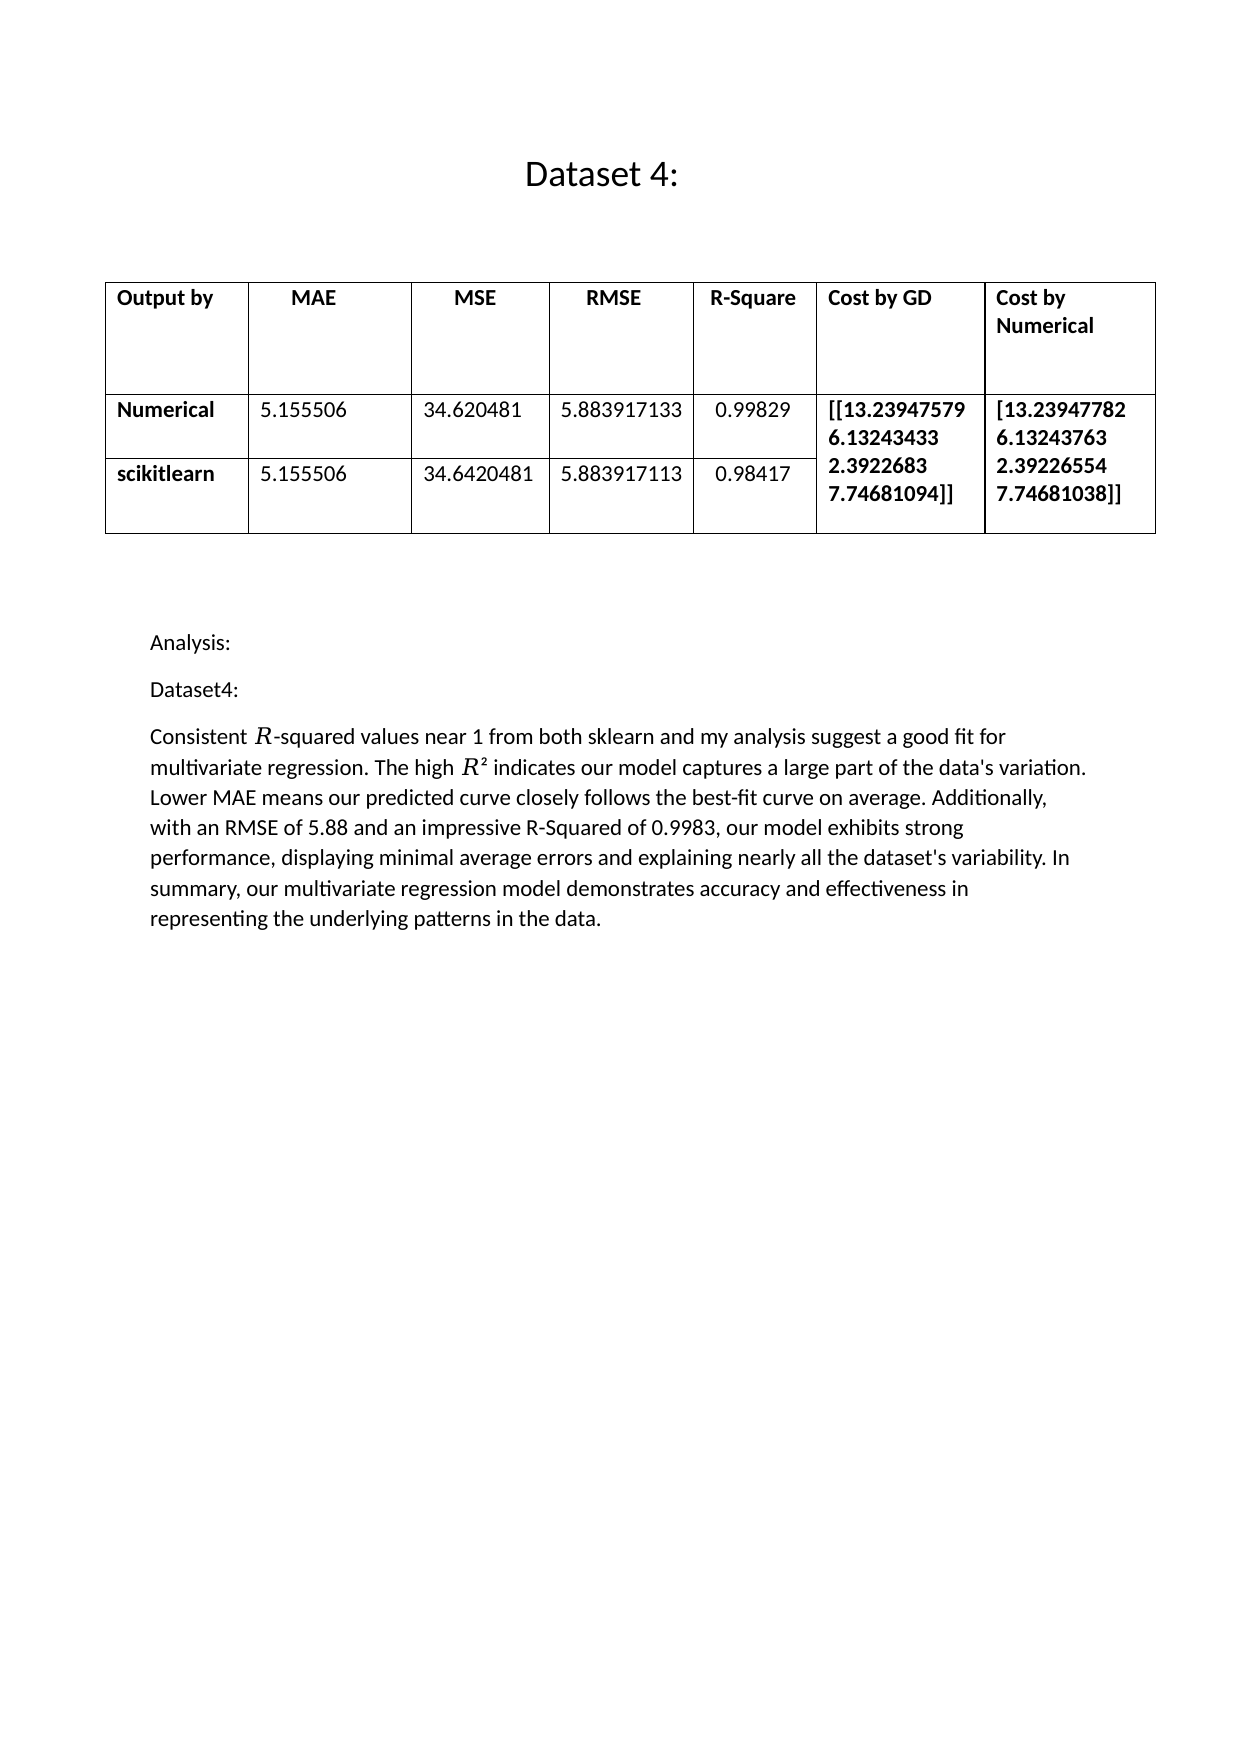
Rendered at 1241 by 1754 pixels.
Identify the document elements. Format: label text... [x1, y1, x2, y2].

text Dataset 4: [450, 150, 1090, 196]
table_cell 5.883917113 [550, 459, 693, 533]
text Dataset4: [150, 675, 1090, 703]
table_header MAE [249, 283, 411, 394]
table_cell scikitlearn [106, 459, 248, 533]
table_cell 0.98417 [694, 459, 816, 533]
table_cell [13.23947782 6.13243763 2.39226554 7.74681038]] [986, 395, 1155, 533]
table_cell 5.883917133 [550, 395, 693, 458]
text Analysis: [150, 628, 1090, 656]
table_cell 34.620481 [412, 395, 549, 458]
table_header R-Square [694, 283, 816, 394]
table_header RMSE [550, 283, 693, 394]
text Consistent 𝑅-squared values near 1 from both sklearn and my analysis suggest a good fit for multivariate regression. The high 𝑅² indicates our model captures a large part of the data's variation. Lower MAE means our predicted curve closely follows the best-fit curve on average. Additionally, with an RMSE of 5.88 and an impressive R-Squared of 0.9983, our model exhibits strong performance, displaying minimal average errors and explaining nearly all the dataset's variability. In summary, our multivariate regression model demonstrates accuracy and effectiveness in representing the underlying patterns in the data. [150, 722, 1090, 932]
table_cell 5.155506 [249, 395, 411, 458]
table_header Cost by Numerical [986, 283, 1155, 394]
table_cell [[13.23947579 6.13243433 2.3922683 7.74681094]] [817, 395, 984, 533]
table_cell 0.99829 [694, 395, 816, 458]
table_header Cost by GD [817, 283, 984, 394]
table_header MSE [412, 283, 549, 394]
table_header Output by [106, 283, 248, 394]
table_cell Numerical [106, 395, 248, 458]
table_cell 34.6420481 [412, 459, 549, 533]
table_cell 5.155506 [249, 459, 411, 533]
